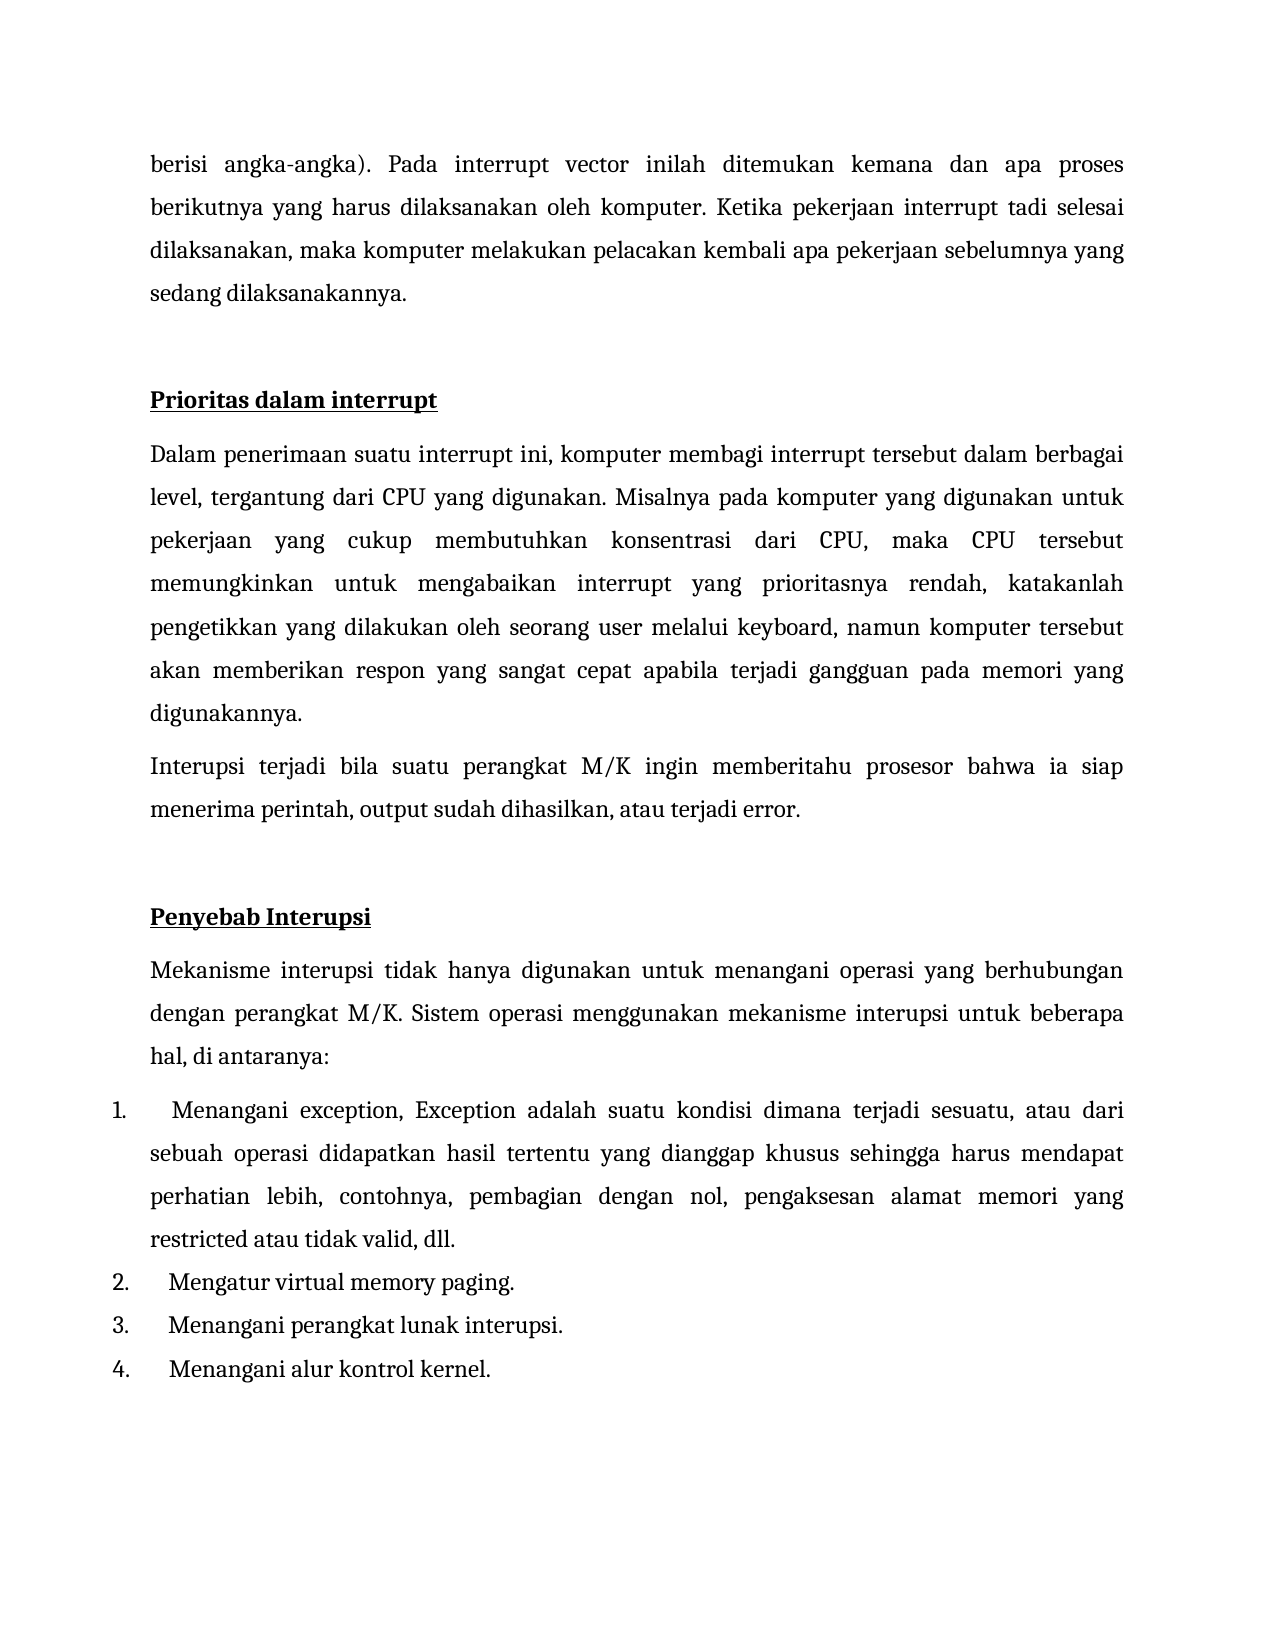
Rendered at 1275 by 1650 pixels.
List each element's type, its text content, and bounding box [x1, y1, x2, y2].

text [150, 150, 1125, 308]
text 3. Menangani perangkat lunak interupsi. [112, 1311, 1125, 1340]
text 2. Mengatur virtual memory paging. [112, 1268, 1125, 1297]
text 1. Menangani exception, Exception adalah suatu kondisi dimana terjadi sesuatu, atau dari sebuah operasi didapatkan hasil tertentu yang dianggap khusus sehingga harus mendapat perhatian lebih, contohnya, pembagian dengan nol, pengaksesan alamat memori yang restricted atau tidak valid, dll. [112, 1096, 1125, 1254]
text Dalam penerimaan suatu interrupt ini, komputer membagi interrupt tersebut dalam berbagai level, tergantung dari CPU yang digunakan. Misalnya pada komputer yang digunakan untuk pekerjaan yang cukup membutuhkan konsentrasi dari CPU, maka CPU tersebut memungkinkan untuk mengabaikan interrupt yang prioritasnya rendah, katakanlah pengetikkan yang dilakukan oleh seorang user melalui keyboard, namun komputer tersebut akan memberikan respon yang sangat cepat apabila terjadi gangguan pada memori yang digunakannya. [150, 440, 1125, 727]
text Mekanisme interupsi tidak hanya digunakan untuk menangani operasi yang berhubungan dengan perangkat M/K. Sistem operasi menggunakan mekanisme interupsi untuk beberapa hal, di antaranya: [150, 956, 1125, 1071]
text 4. Menangani alur kontrol kernel. [112, 1354, 1125, 1383]
text Interupsi terjadi bila suatu perangkat M/K ingin memberitahu prosesor bahwa ia siap menerima perintah, output sudah dihasilkan, atau terjadi error. [150, 752, 1125, 824]
text Prioritas dalam interrupt [150, 386, 1125, 415]
text Penyebab Interupsi [150, 902, 1125, 931]
